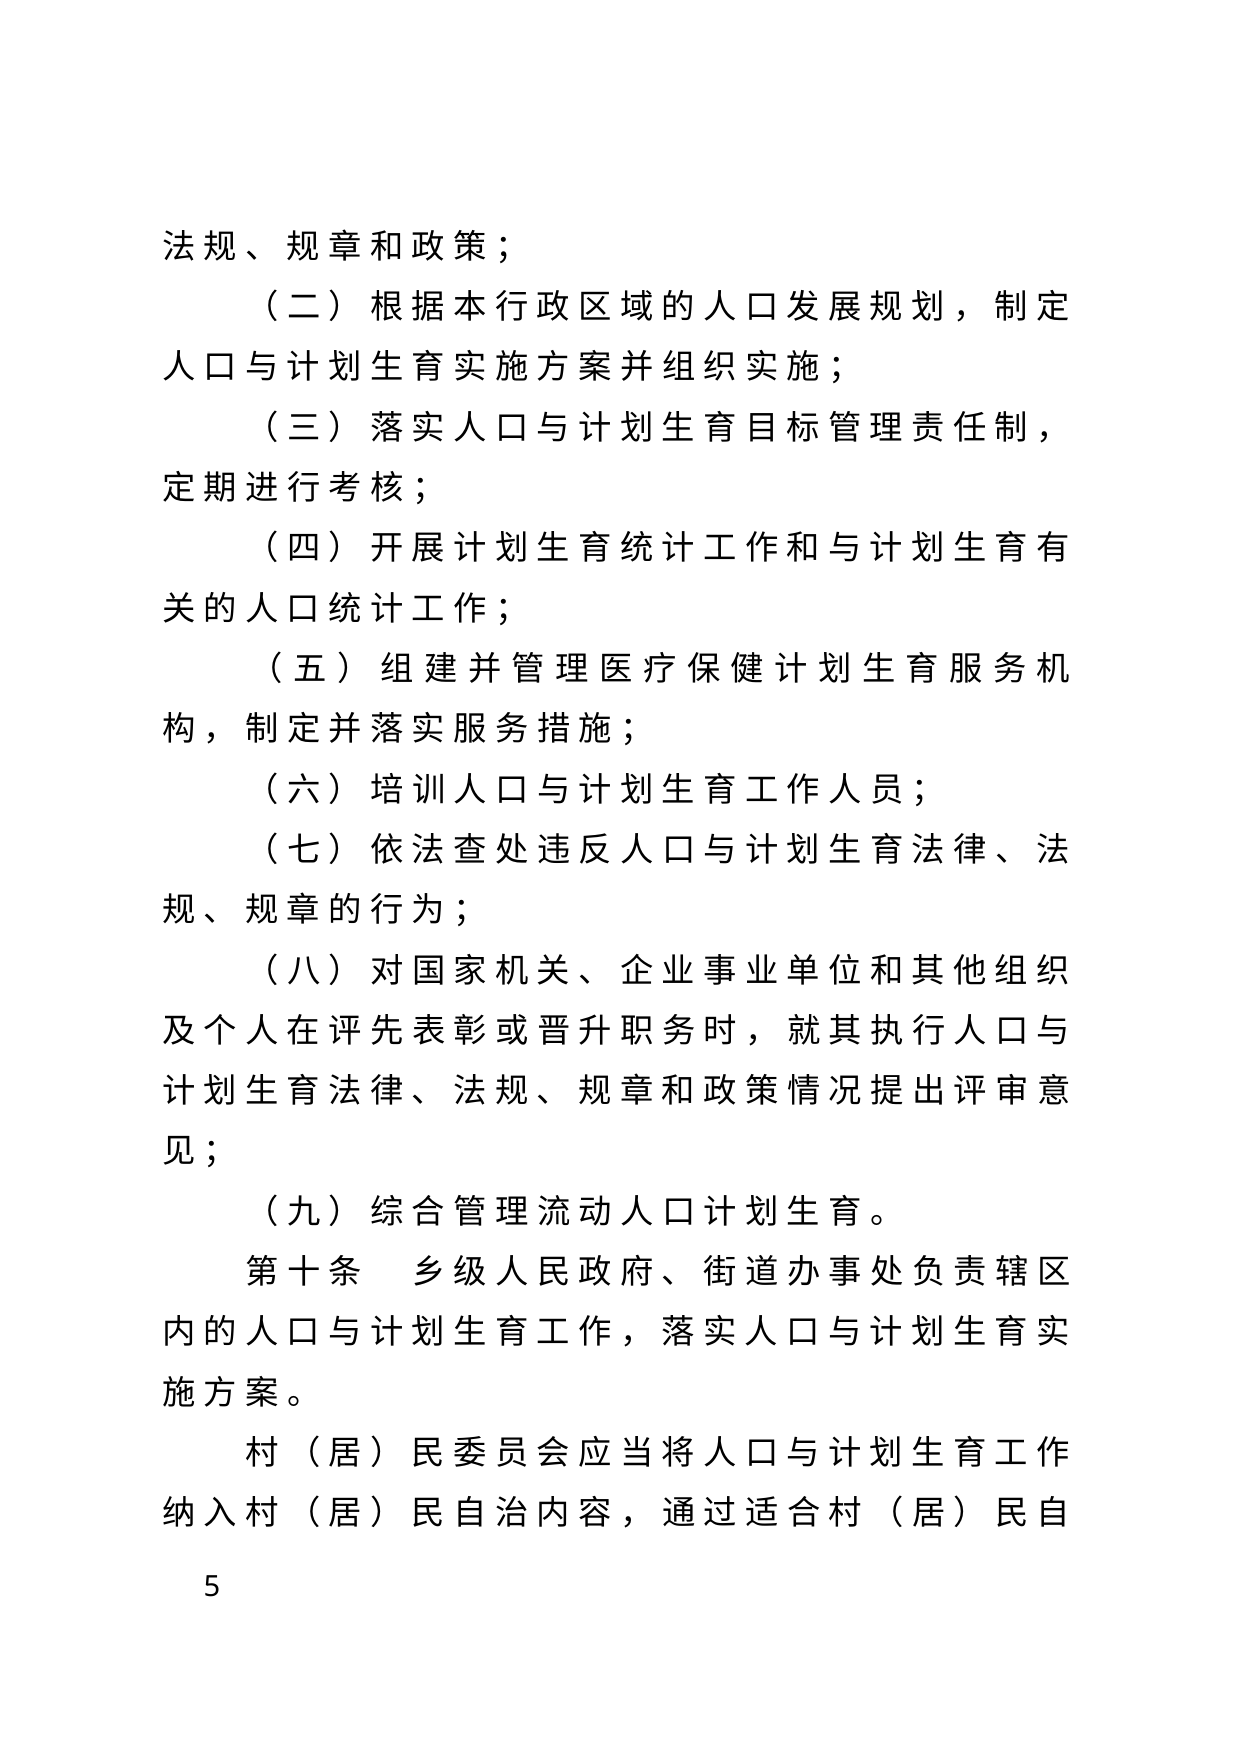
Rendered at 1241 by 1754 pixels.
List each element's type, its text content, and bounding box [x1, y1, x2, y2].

text （七）依法查处违反人口与计划生育法律、法规、规章的行为； [162, 817, 1078, 937]
text （三）落实人口与计划生育目标管理责任制，定期进行考核； [162, 394, 1078, 515]
text （二）根据本行政区域的人口发展规划，制定人口与计划生育实施方案并组织实施； [162, 274, 1078, 394]
text （五）组建并管理医疗保健计划生育服务机构，制定并落实服务措施； [162, 636, 1078, 756]
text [162, 213, 1078, 274]
text 第十条 乡级人民政府、街道办事处负责辖区内的人口与计划生育工作，落实人口与计划生育实施方案。 [162, 1239, 1078, 1420]
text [162, 1420, 1078, 1540]
text （九）综合管理流动人口计划生育。 [162, 1178, 1078, 1239]
text （八）对国家机关、企业事业单位和其他组织及个人在评先表彰或晋升职务时，就其执行人口与计划生育法律、法规、规章和政策情况提出评审意见； [162, 937, 1078, 1178]
text （四）开展计划生育统计工作和与计划生育有关的人口统计工作； [162, 515, 1078, 636]
text （六）培训人口与计划生育工作人员； [162, 756, 1078, 817]
